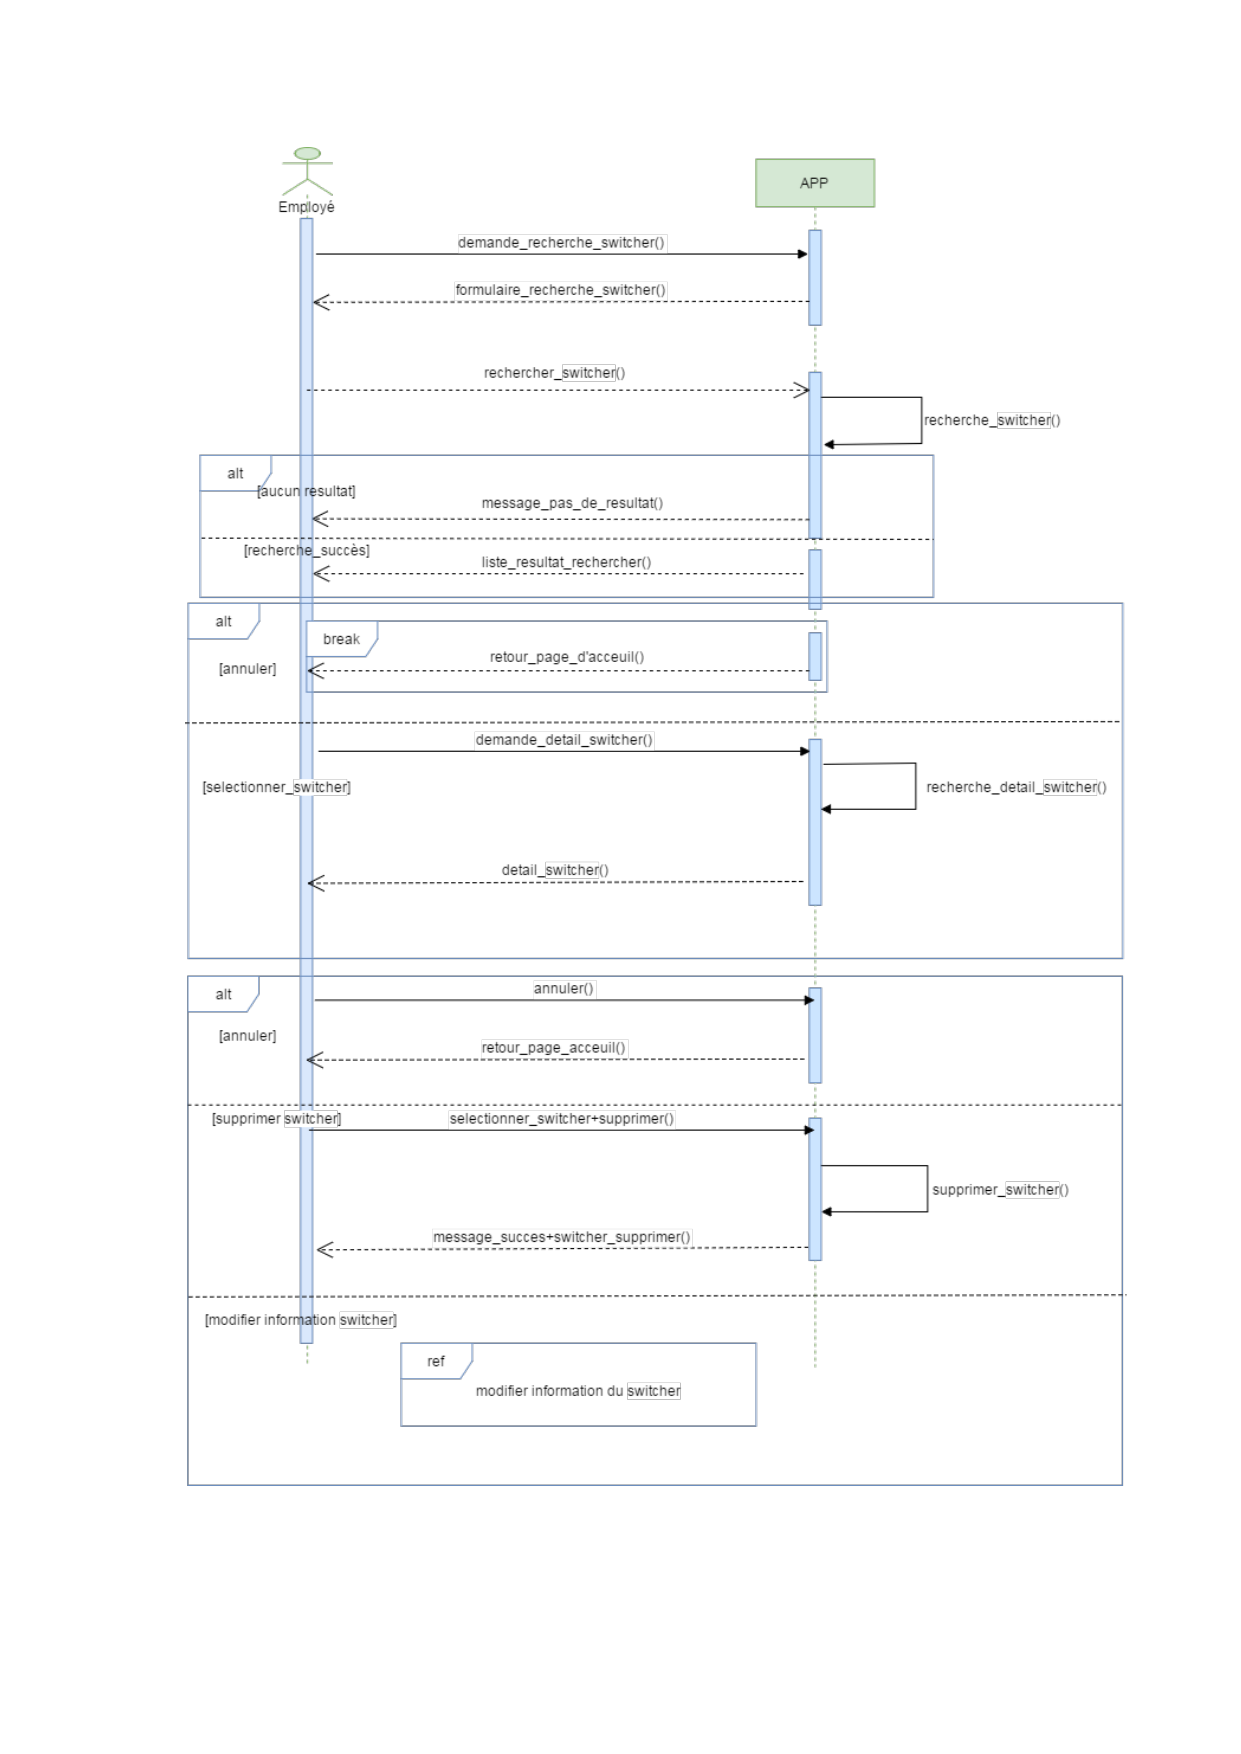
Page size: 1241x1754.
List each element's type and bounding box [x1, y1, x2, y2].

picture [185, 147, 1129, 1486]
